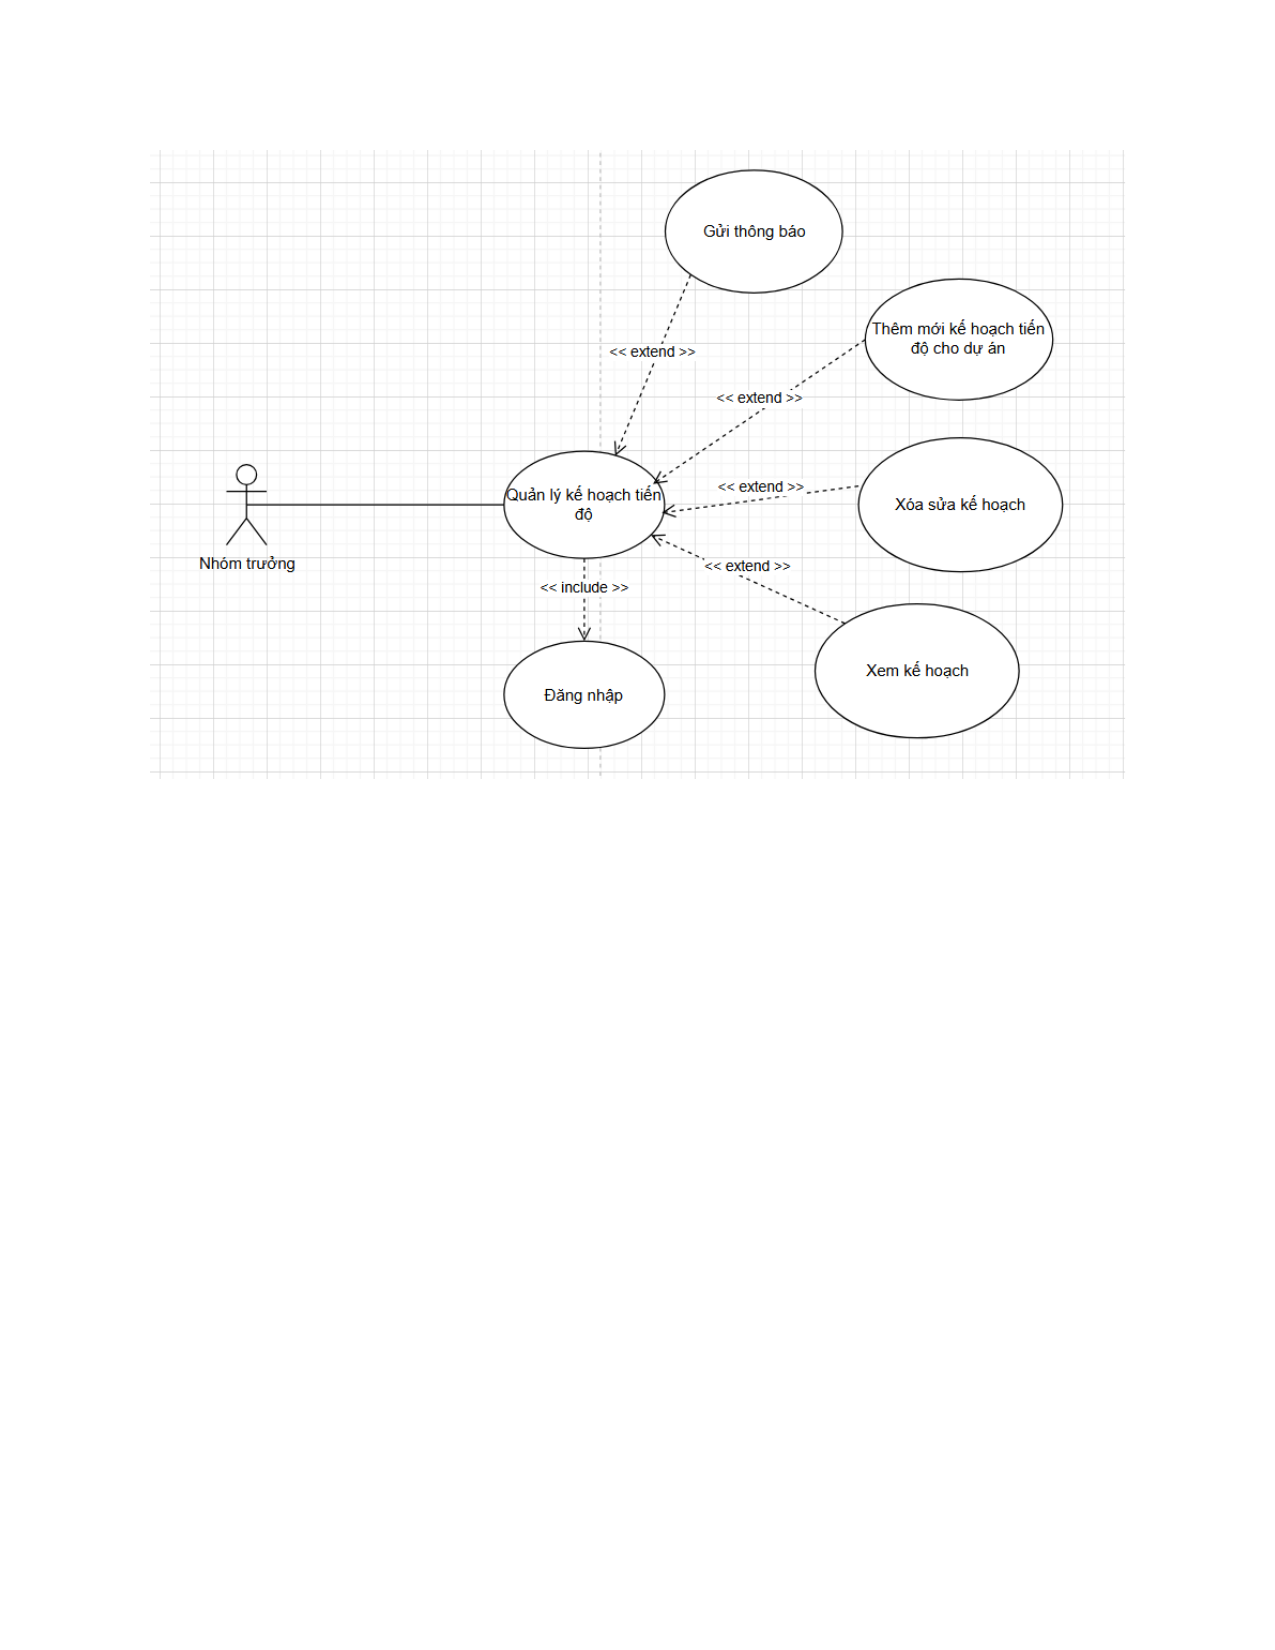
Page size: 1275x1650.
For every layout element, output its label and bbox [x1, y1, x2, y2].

picture [150, 150, 1125, 779]
